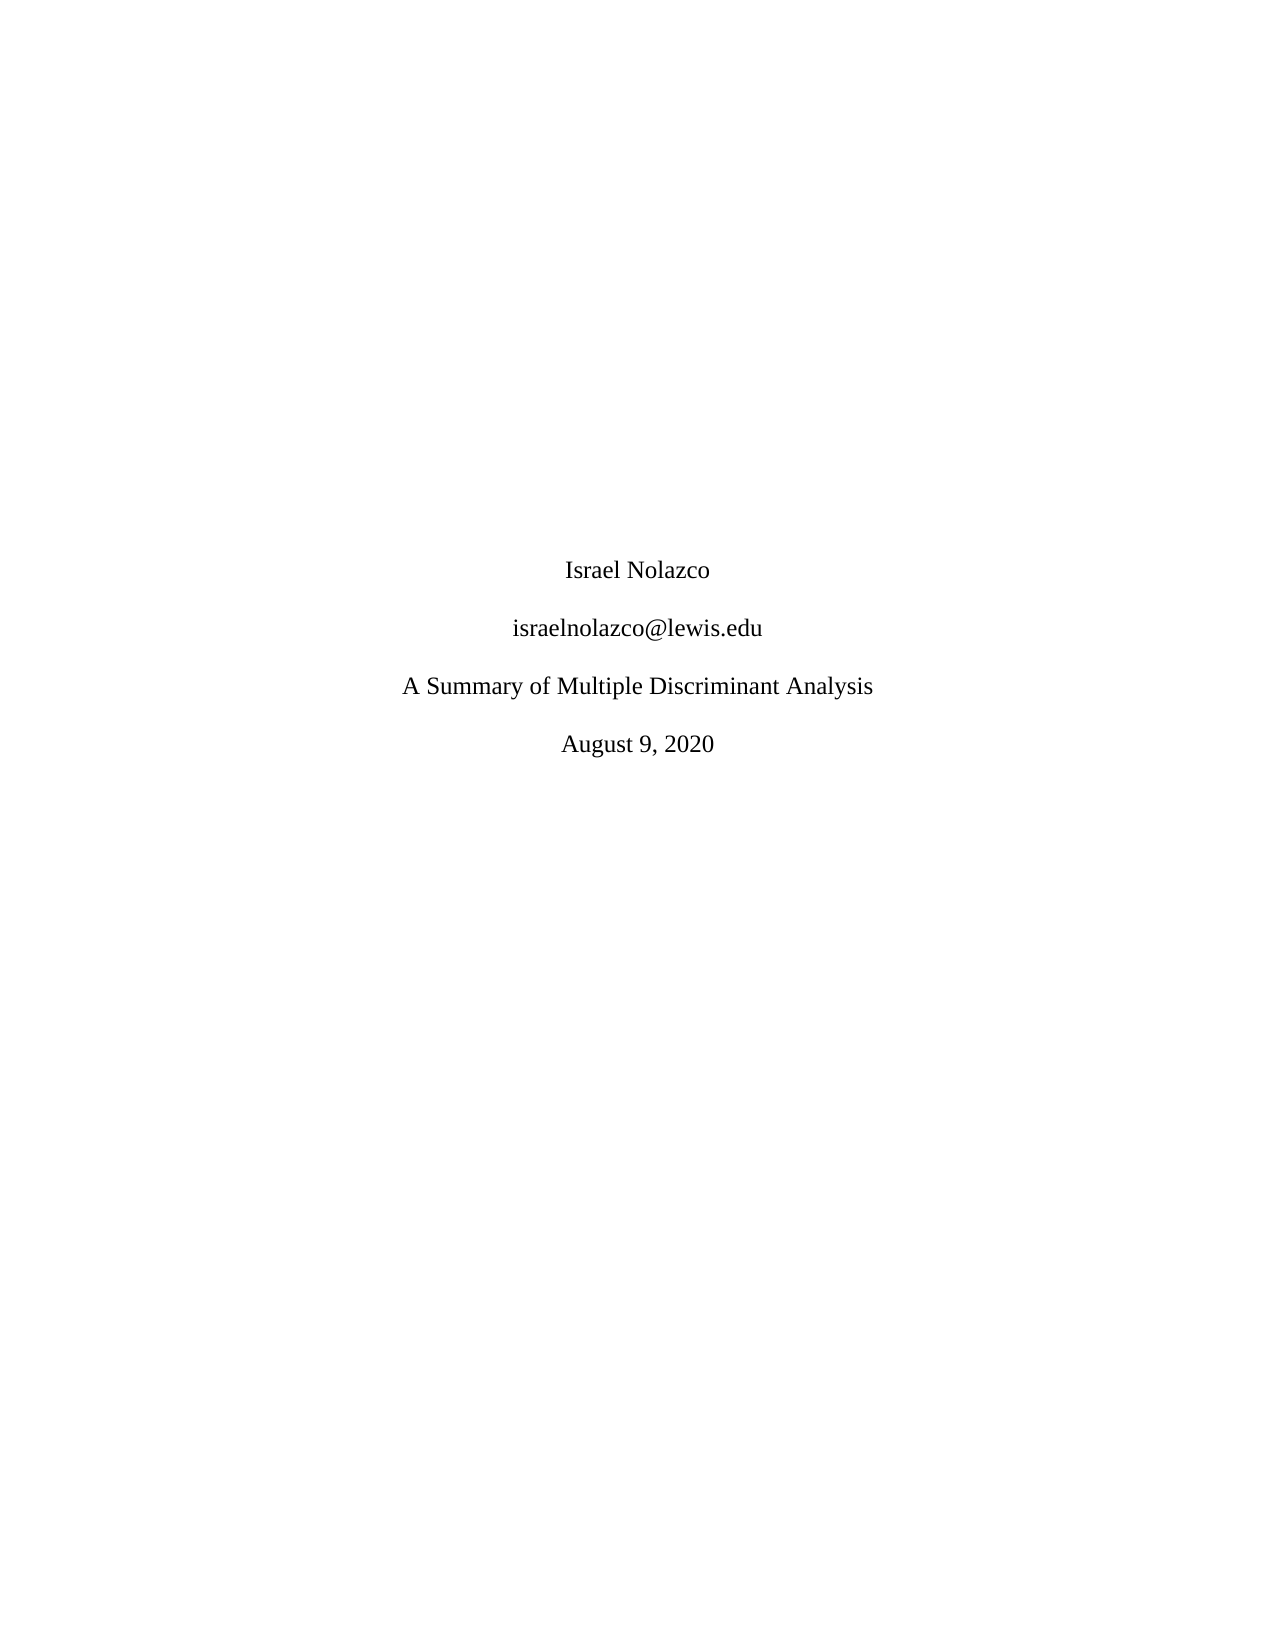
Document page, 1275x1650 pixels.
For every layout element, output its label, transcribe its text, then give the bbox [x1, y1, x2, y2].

text A Summary of Multiple Discriminant Analysis [150, 671, 1125, 700]
text Israel Nolazco [150, 555, 1125, 584]
text August 9, 2020 [150, 729, 1125, 758]
text israelnolazco@lewis.edu [150, 613, 1125, 642]
